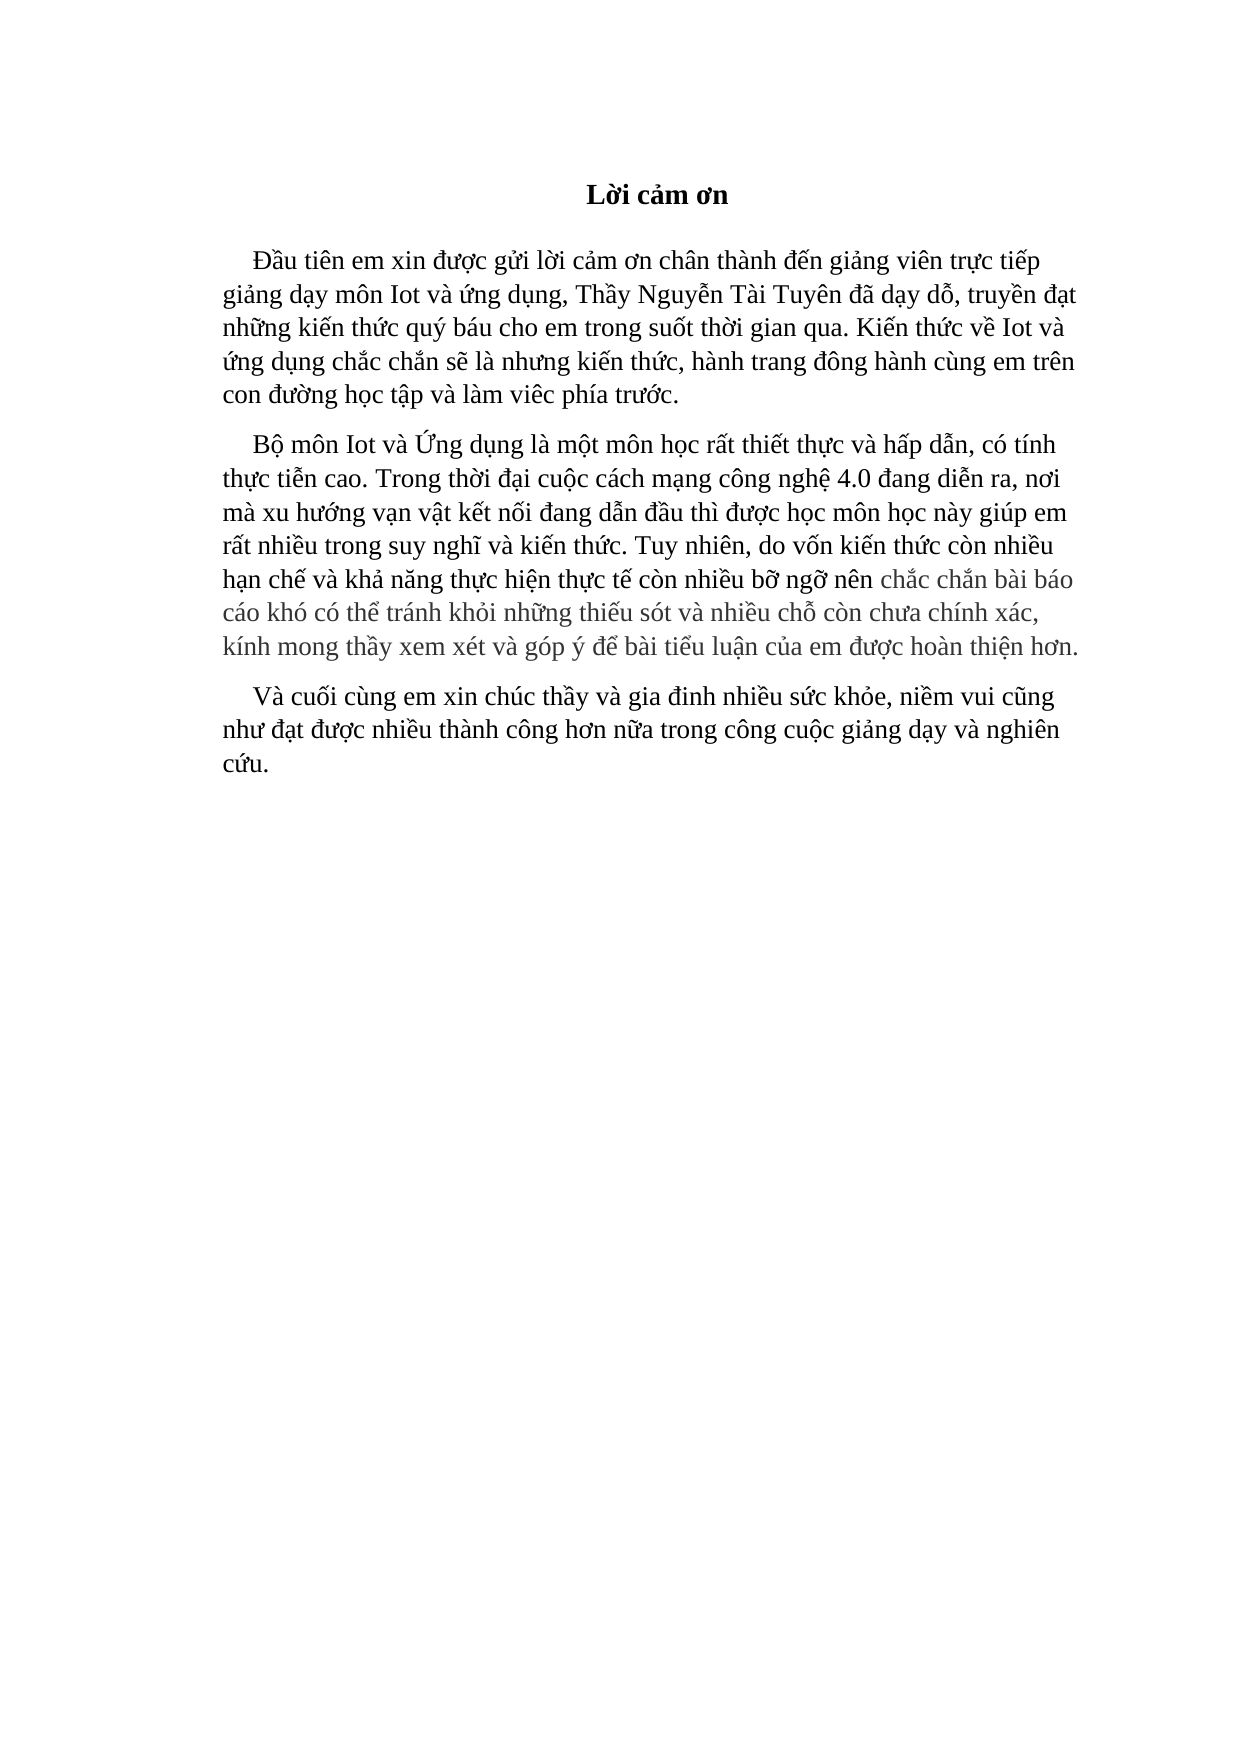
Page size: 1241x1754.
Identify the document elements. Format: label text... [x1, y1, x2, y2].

text Và cuối cùng em xin chúc thầy và gia đinh nhiều sức khỏe, niềm vui cũng như đạt được nhiều thành công hơn nữa trong công cuộc giảng dạy và nghiên cứu. [222, 680, 1092, 778]
text Lời cảm ơn [222, 177, 1092, 211]
text Đầu tiên em xin được gửi lời cảm ơn chân thành đến giảng viên trực tiếp giảng dạy môn Iot và ứng dụng, Thầy Nguyễn Tài Tuyên đã dạy dỗ, truyền đạt những kiến thức quý báu cho em trong suốt thời gian qua. Kiến thức về Iot và ứng dụng chắc chắn sẽ là nhưng kiến thức, hành trang đông hành cùng em trên con đường học tập và làm viêc phía trước. [222, 244, 1092, 409]
text Bộ môn Iot và Ứng dụng là một môn học rất thiết thực và hấp dẫn, có tính thực tiễn cao. Trong thời đại cuộc cách mạng công nghệ 4.0 đang diễn ra, nơi mà xu hướng vạn vật kết nối đang dẫn đầu thì được học môn học này giúp em rất nhiều trong suy nghĩ và kiến thức. Tuy nhiên, do vốn kiến thức còn nhiều hạn chế và khả năng thực hiện thực tế còn nhiều bỡ ngỡ nên chắc chắn bài báo cáo khó có thể tránh khỏi những thiếu sót và nhiều chỗ còn chưa chính xác, kính mong thầy xem xét và góp ý để bài tiểu luận của em được hoàn thiện hơn. [222, 428, 1092, 661]
